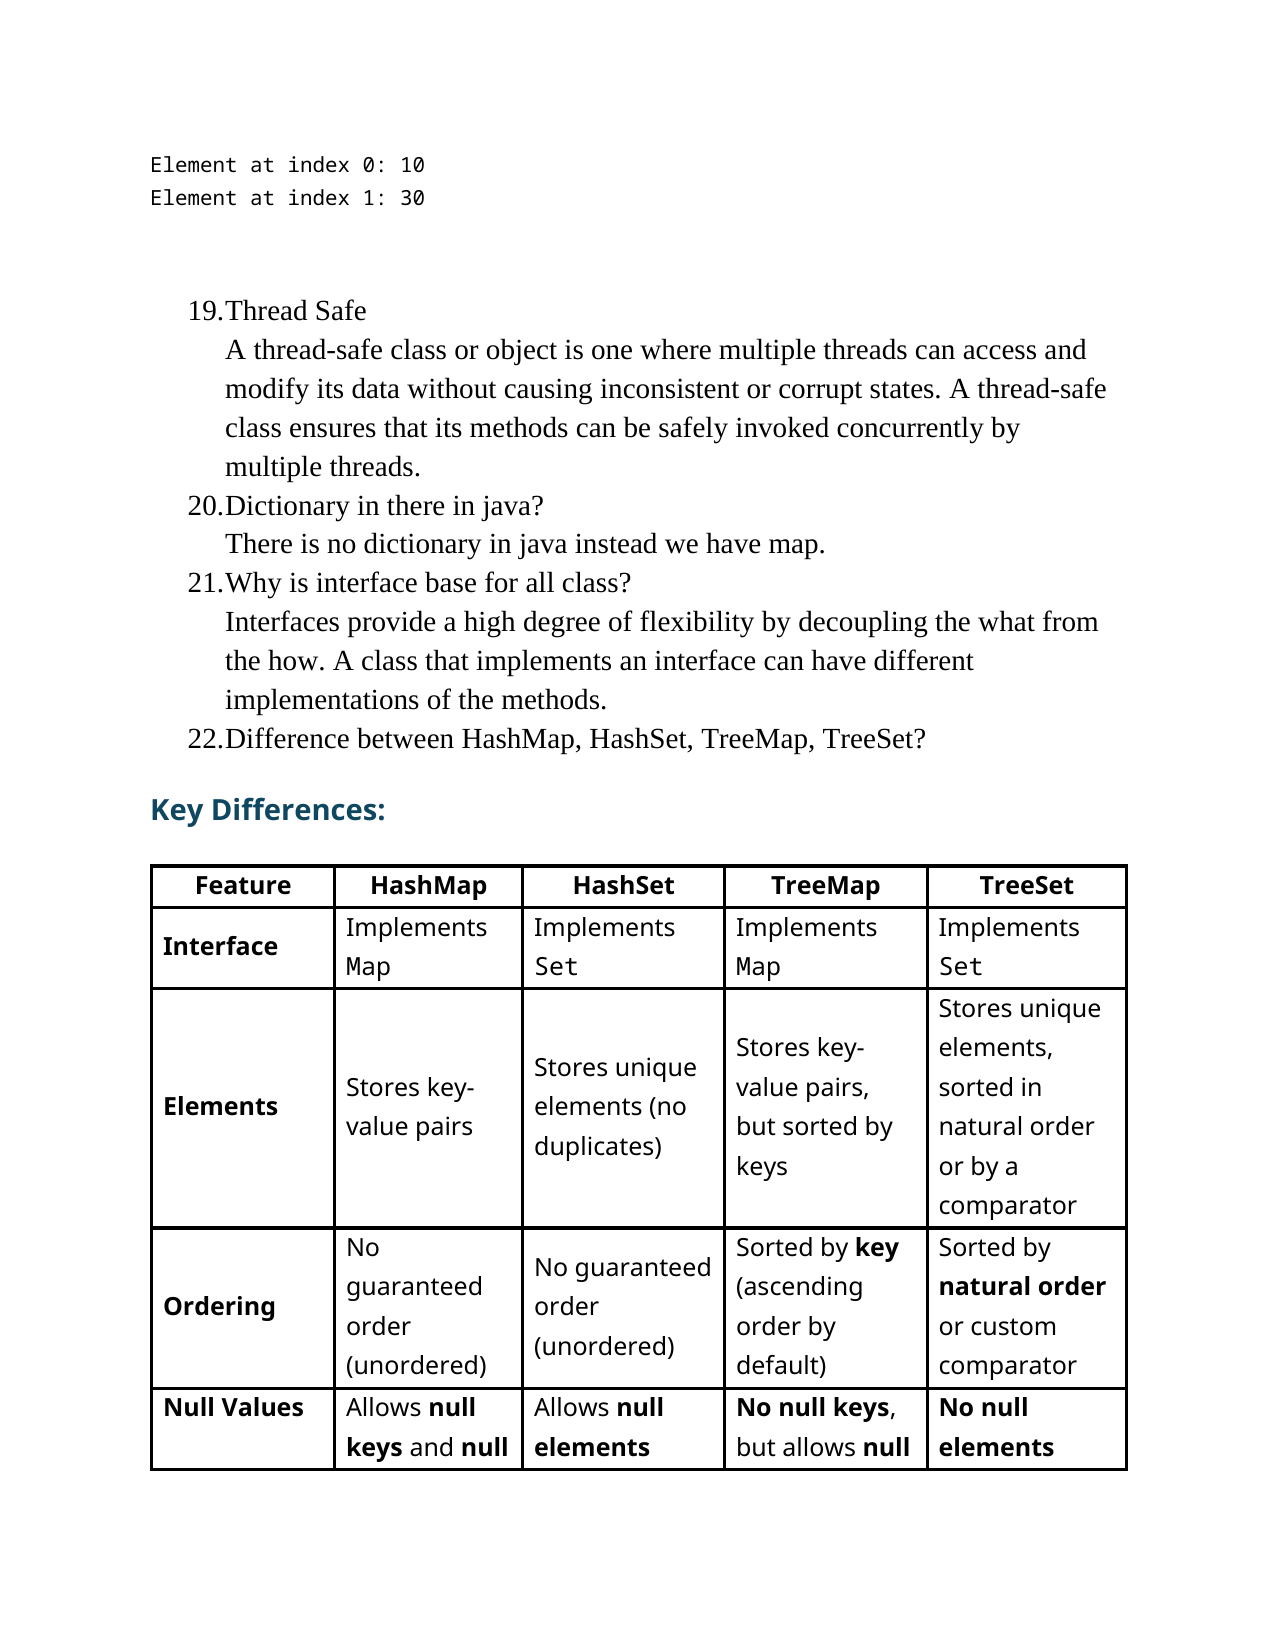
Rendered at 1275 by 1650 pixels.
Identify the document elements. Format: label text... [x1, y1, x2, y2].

list Difference between HashMap, HashSet, TreeMap, TreeSet? [187, 721, 1125, 754]
table_header Feature [153, 868, 333, 906]
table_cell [726, 1390, 926, 1468]
table_header TreeSet [929, 868, 1125, 906]
table_cell No guaranteed order (unordered) [524, 1230, 723, 1387]
list Why is interface base for all class? [187, 566, 1125, 599]
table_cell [524, 1390, 723, 1468]
table_cell Stores unique elements (no duplicates) [524, 990, 723, 1226]
list There is no dictionary in java instead we have map. [225, 527, 1125, 560]
table_cell Elements [153, 990, 333, 1226]
table_cell Sorted by key (ascending order by default) [726, 1230, 926, 1387]
text Element at index 1: 30 [150, 183, 1125, 211]
list Thread Safe [187, 293, 1125, 327]
list A thread-safe class or object is one where multiple threads can access and modify its data without causing inconsistent or corrupt states. A thread-safe class ensures that its methods can be safely invoked concurrently by multiple threads. [225, 332, 1125, 482]
table_cell Implements Set [524, 909, 723, 987]
table_cell Stores unique elements, sorted in natural order or by a comparator [929, 990, 1125, 1226]
table_cell Implements Set [929, 909, 1125, 987]
list Interfaces provide a high degree of flexibility by decoupling the what from the how. A class that implements an interface can have different implementations of the methods. [225, 604, 1125, 716]
subtitle Key Differences: [150, 789, 1125, 829]
table_cell Stores key-value pairs, but sorted by keys [726, 990, 926, 1226]
table_header HashMap [336, 868, 521, 906]
text Element at index 0: 10 [150, 150, 1125, 178]
table_cell No null elements [929, 1390, 1125, 1468]
table_cell Implements Map [726, 909, 926, 987]
table_cell Stores key-value pairs [336, 990, 521, 1226]
table_cell Ordering [153, 1230, 333, 1387]
table_cell Interface [153, 909, 333, 987]
table_cell No guaranteed order (unordered) [336, 1230, 521, 1387]
table_cell Null Values [153, 1390, 333, 1468]
table_header TreeMap [726, 868, 926, 906]
table_cell Sorted by natural order or custom comparator [929, 1230, 1125, 1387]
table_header HashSet [524, 868, 723, 906]
table_cell Implements Map [336, 909, 521, 987]
list Dictionary in there in java? [187, 488, 1125, 521]
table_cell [336, 1390, 521, 1468]
